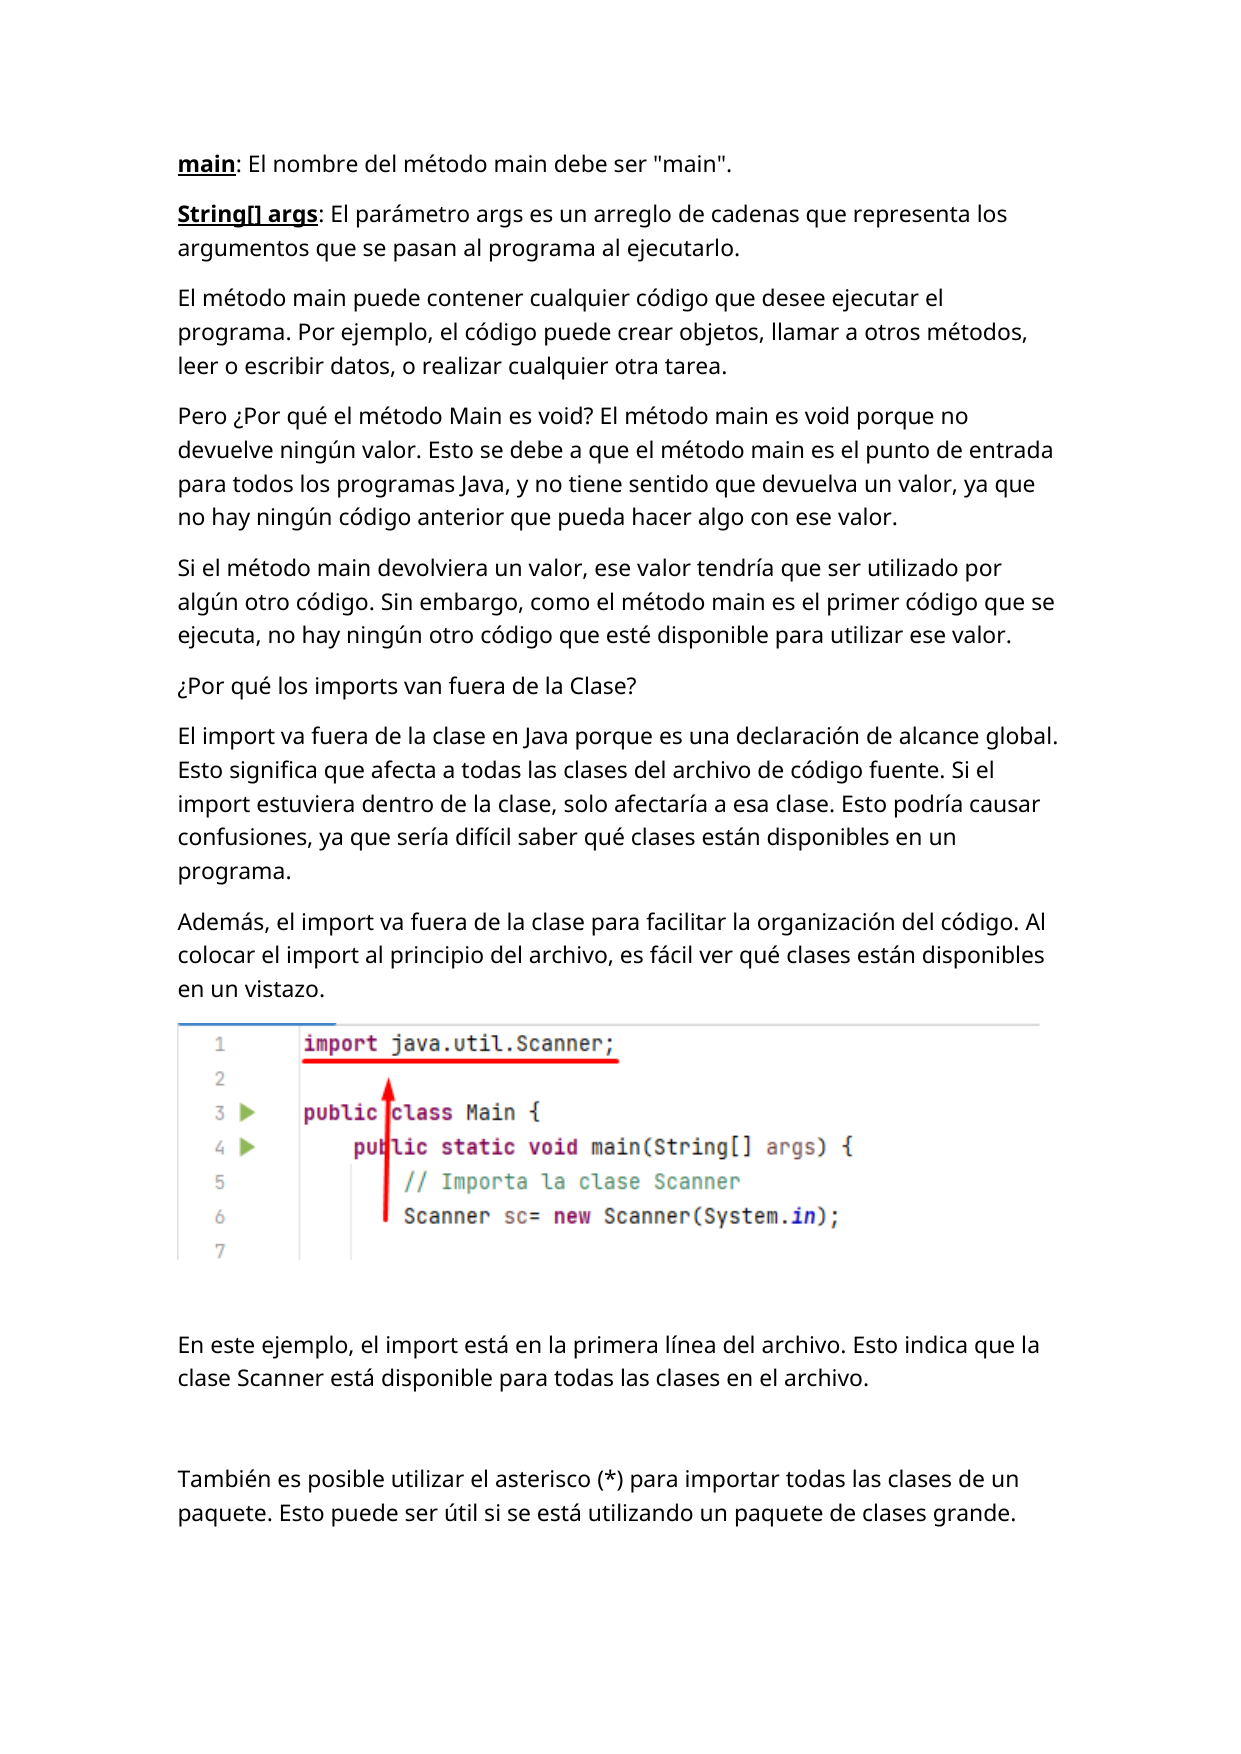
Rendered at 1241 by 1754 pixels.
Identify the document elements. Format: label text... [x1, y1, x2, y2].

text En este ejemplo, el import está en la primera línea del archivo. Esto indica que la clase Scanner está disponible para todas las clases en el archivo. [177, 1329, 1063, 1394]
text Si el método main devolviera un valor, ese valor tendría que ser utilizado por algún otro código. Sin embargo, como el método main es el primer código que se ejecuta, no hay ningún otro código que esté disponible para utilizar ese valor. [177, 552, 1063, 651]
text El import va fuera de la clase en Java porque es una declaración de alcance global. Esto significa que afecta a todas las clases del archivo de código fuente. Si el import estuviera dentro de la clase, solo afectaría a esa clase. Esto podría causar confusiones, ya que sería difícil saber qué clases están disponibles en un programa. [177, 720, 1063, 886]
text Además, el import va fuera de la clase para facilitar la organización del código. Al colocar el import al principio del archivo, es fácil ver qué clases están disponibles en un vistazo. [177, 906, 1063, 1004]
text El método main puede contener cualquier código que desee ejecutar el programa. Por ejemplo, el código puede crear objetos, llamar a otros métodos, leer o escribir datos, o realizar cualquier otra tarea. [177, 282, 1063, 381]
text main: El nombre del método main debe ser "main". [177, 148, 1063, 179]
picture [177, 1023, 1040, 1260]
text ¿Por qué los imports van fuera de la Clase? [177, 670, 1063, 701]
text También es posible utilizar el asterisco (*) para importar todas las clases de un paquete. Esto puede ser útil si se está utilizando un paquete de clases grande. [177, 1463, 1063, 1528]
text String[] args: El parámetro args es un arreglo de cadenas que representa los argumentos que se pasan al programa al ejecutarlo. [177, 198, 1063, 263]
text Pero ¿Por qué el método Main es void? El método main es void porque no devuelve ningún valor. Esto se debe a que el método main es el punto de entrada para todos los programas Java, y no tiene sentido que devuelva un valor, ya que no hay ningún código anterior que pueda hacer algo con ese valor. [177, 400, 1063, 533]
